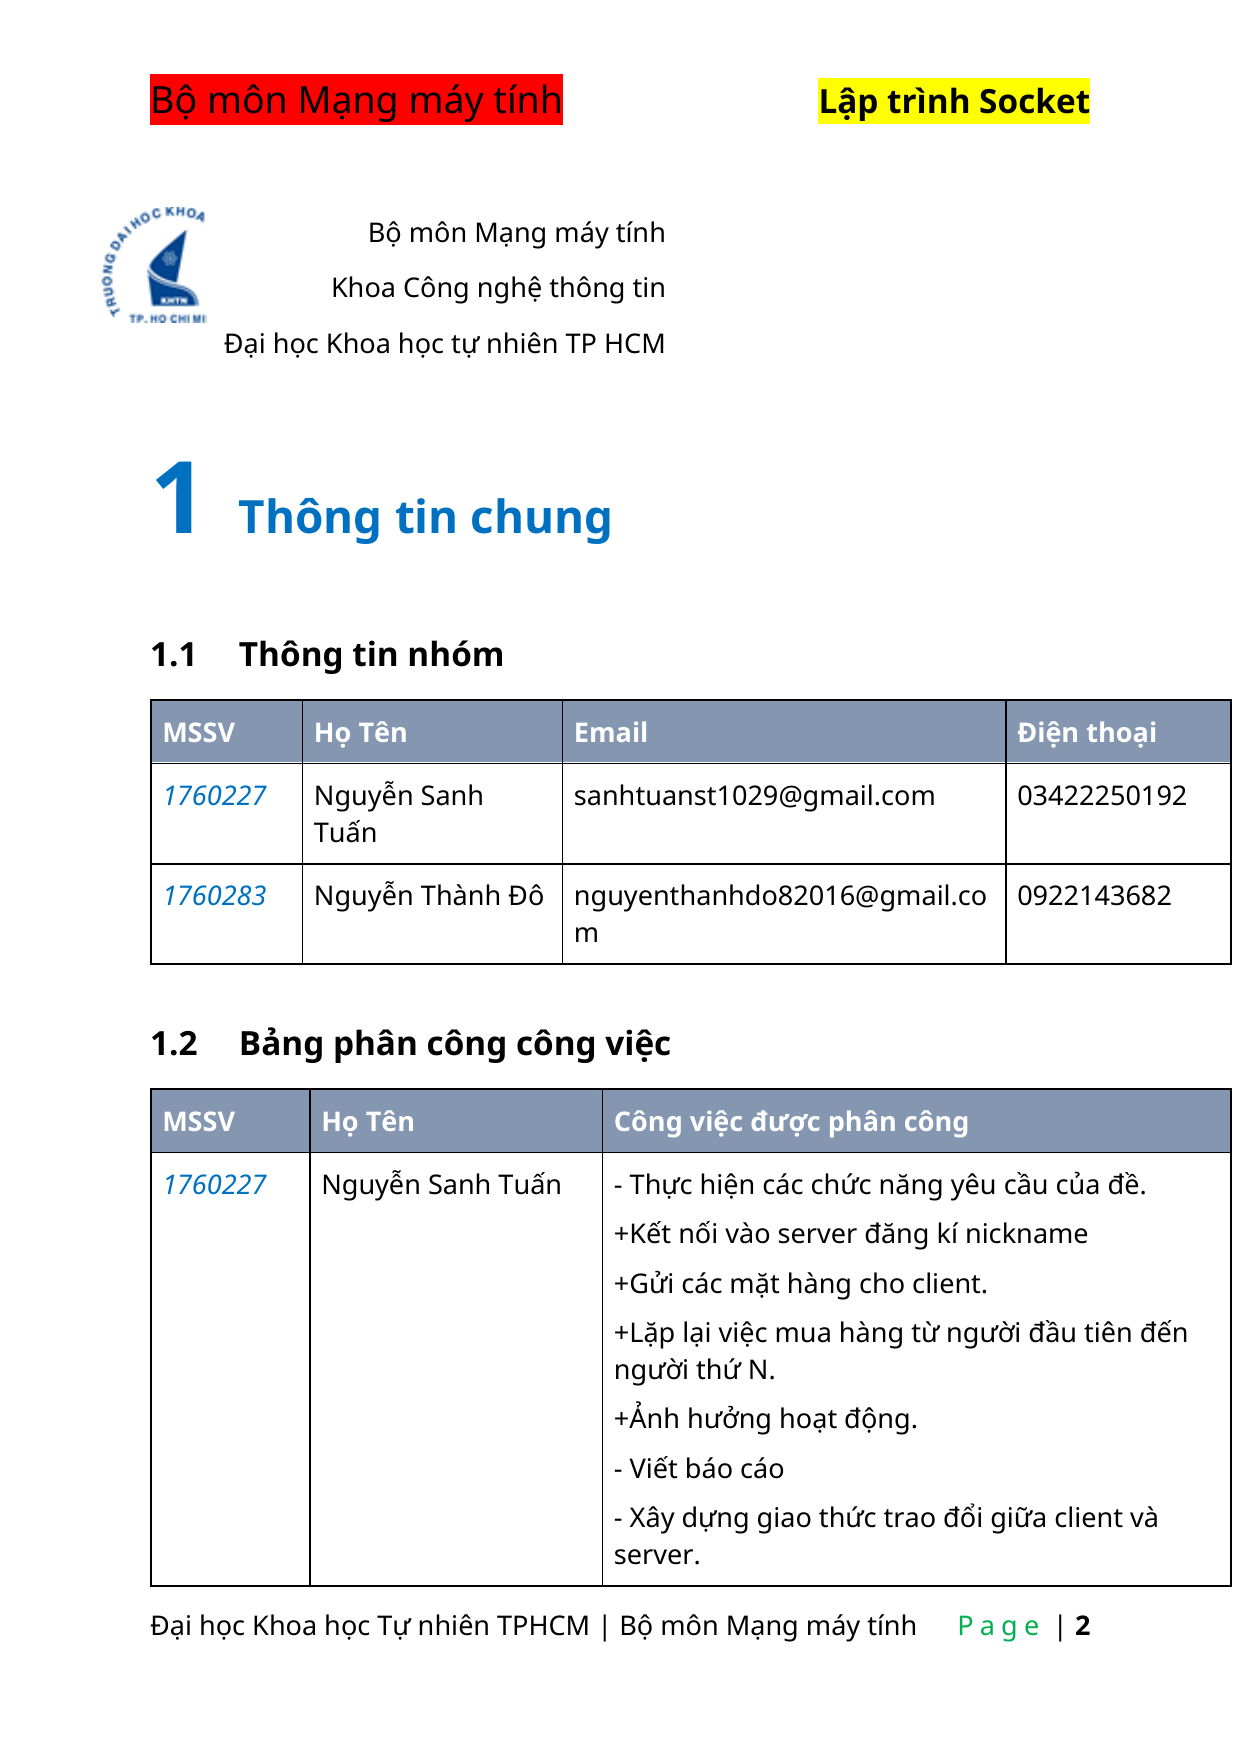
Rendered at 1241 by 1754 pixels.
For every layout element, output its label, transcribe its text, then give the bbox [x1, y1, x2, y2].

table_cell nguyenthanhdo82016@gmail.com [563, 865, 1005, 963]
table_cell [603, 1153, 1230, 1585]
table_cell 1760227 [152, 764, 302, 863]
table_header Công việc được phân công [603, 1090, 1230, 1152]
table_header MSSV [152, 1090, 309, 1152]
picture [100, 207, 206, 323]
table_cell 1760283 [152, 865, 302, 963]
table_cell 1760227 [152, 1153, 309, 1585]
table_header Họ Tên [311, 1090, 602, 1152]
table_cell Nguyễn Sanh Tuấn [311, 1153, 602, 1585]
table_cell Nguyễn Thành Đô [303, 865, 562, 963]
subtitle Thông tin chung [150, 427, 1090, 563]
table_cell 03422250192 [1007, 764, 1230, 863]
table_cell 0922143682 [1007, 865, 1230, 963]
table_cell Nguyễn Sanh Tuấn [303, 764, 562, 863]
table_cell sanhtuanst1029@gmail.com [563, 764, 1005, 863]
table_header Họ Tên [303, 701, 562, 762]
table_header MSSV [152, 701, 302, 762]
table_header Điện thoại [1007, 701, 1230, 762]
table_header Email [563, 701, 1005, 762]
subtitle Bảng phân công công việc [150, 1020, 1090, 1065]
subtitle Thông tin nhóm [150, 631, 1090, 676]
